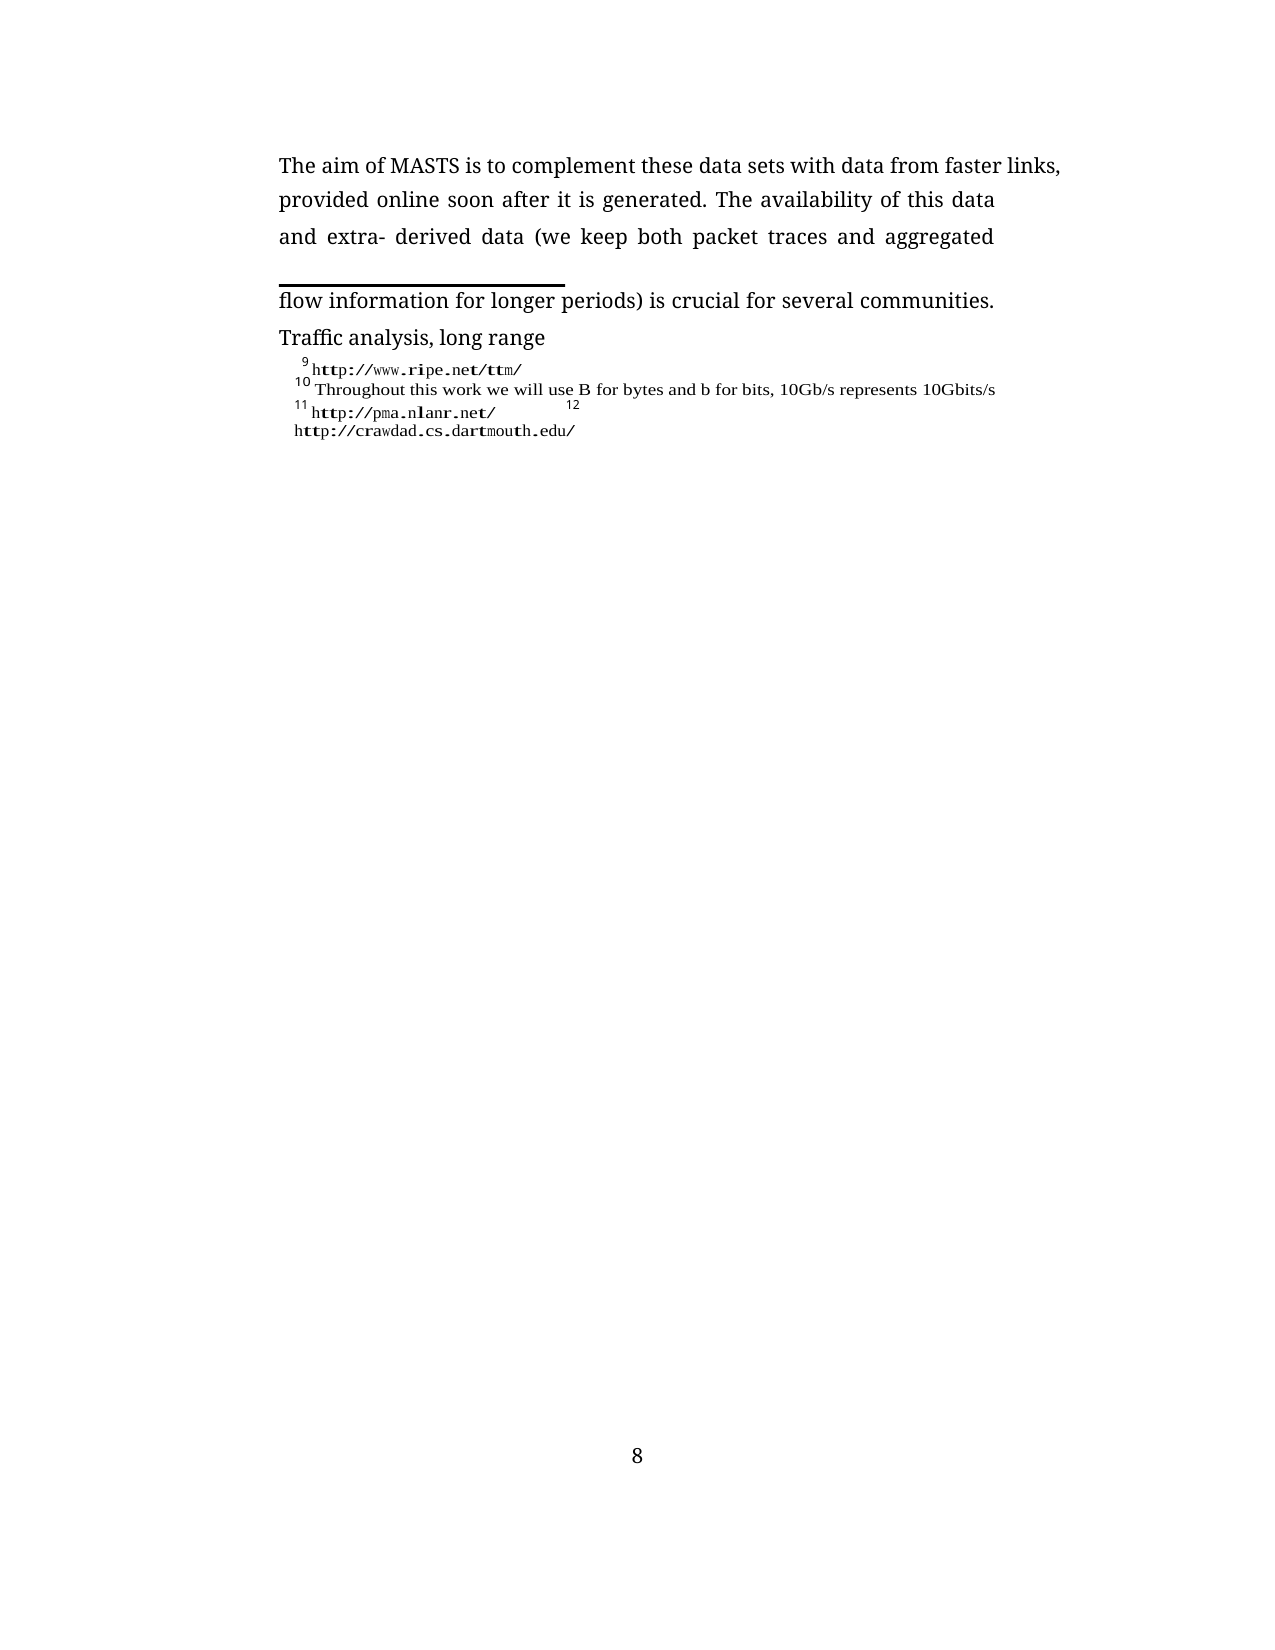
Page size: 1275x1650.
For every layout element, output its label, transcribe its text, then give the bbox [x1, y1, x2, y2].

text 11 http://pma.nlanr.net/ 12 http://crawdad.cs.dartmouth.edu/ [294, 399, 592, 440]
text The aim of MASTS is to complement these data sets with data from faster links, [279, 156, 1275, 178]
text 10 Throughout this work we will use B for bytes and b for bits, 10Gb/s represents 10Gbits/s [294, 379, 1275, 399]
text provided online soon after it is generated. The availability of this data and extra- derived data (we keep both packet traces and aggregated flow information for longer periods) is crucial for several communities. Traffic analysis, long range [279, 185, 995, 352]
text 9 http://www.ripe.net/ttm/ [302, 360, 1275, 379]
